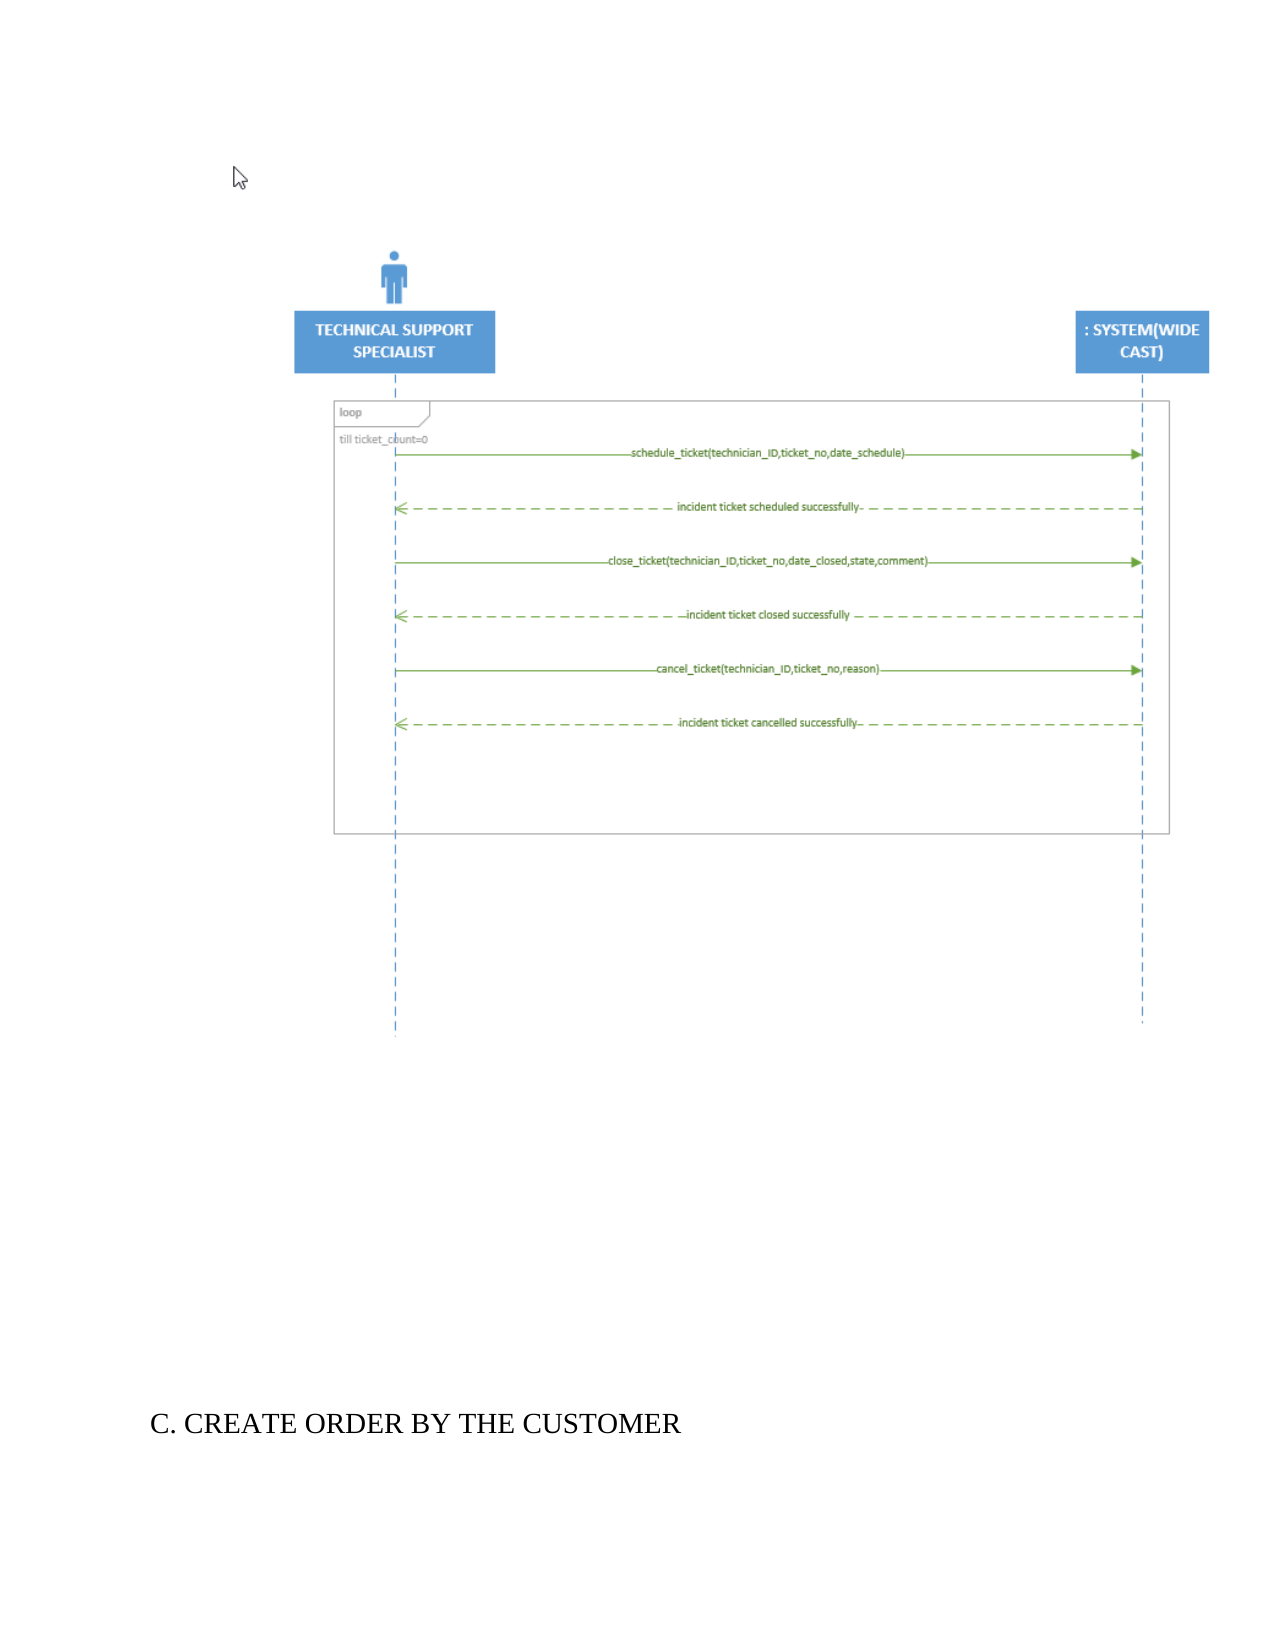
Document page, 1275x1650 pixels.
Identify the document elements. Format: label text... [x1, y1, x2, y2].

picture [150, 150, 1275, 1091]
text C. CREATE ORDER BY THE CUSTOMER [150, 1403, 1125, 1440]
